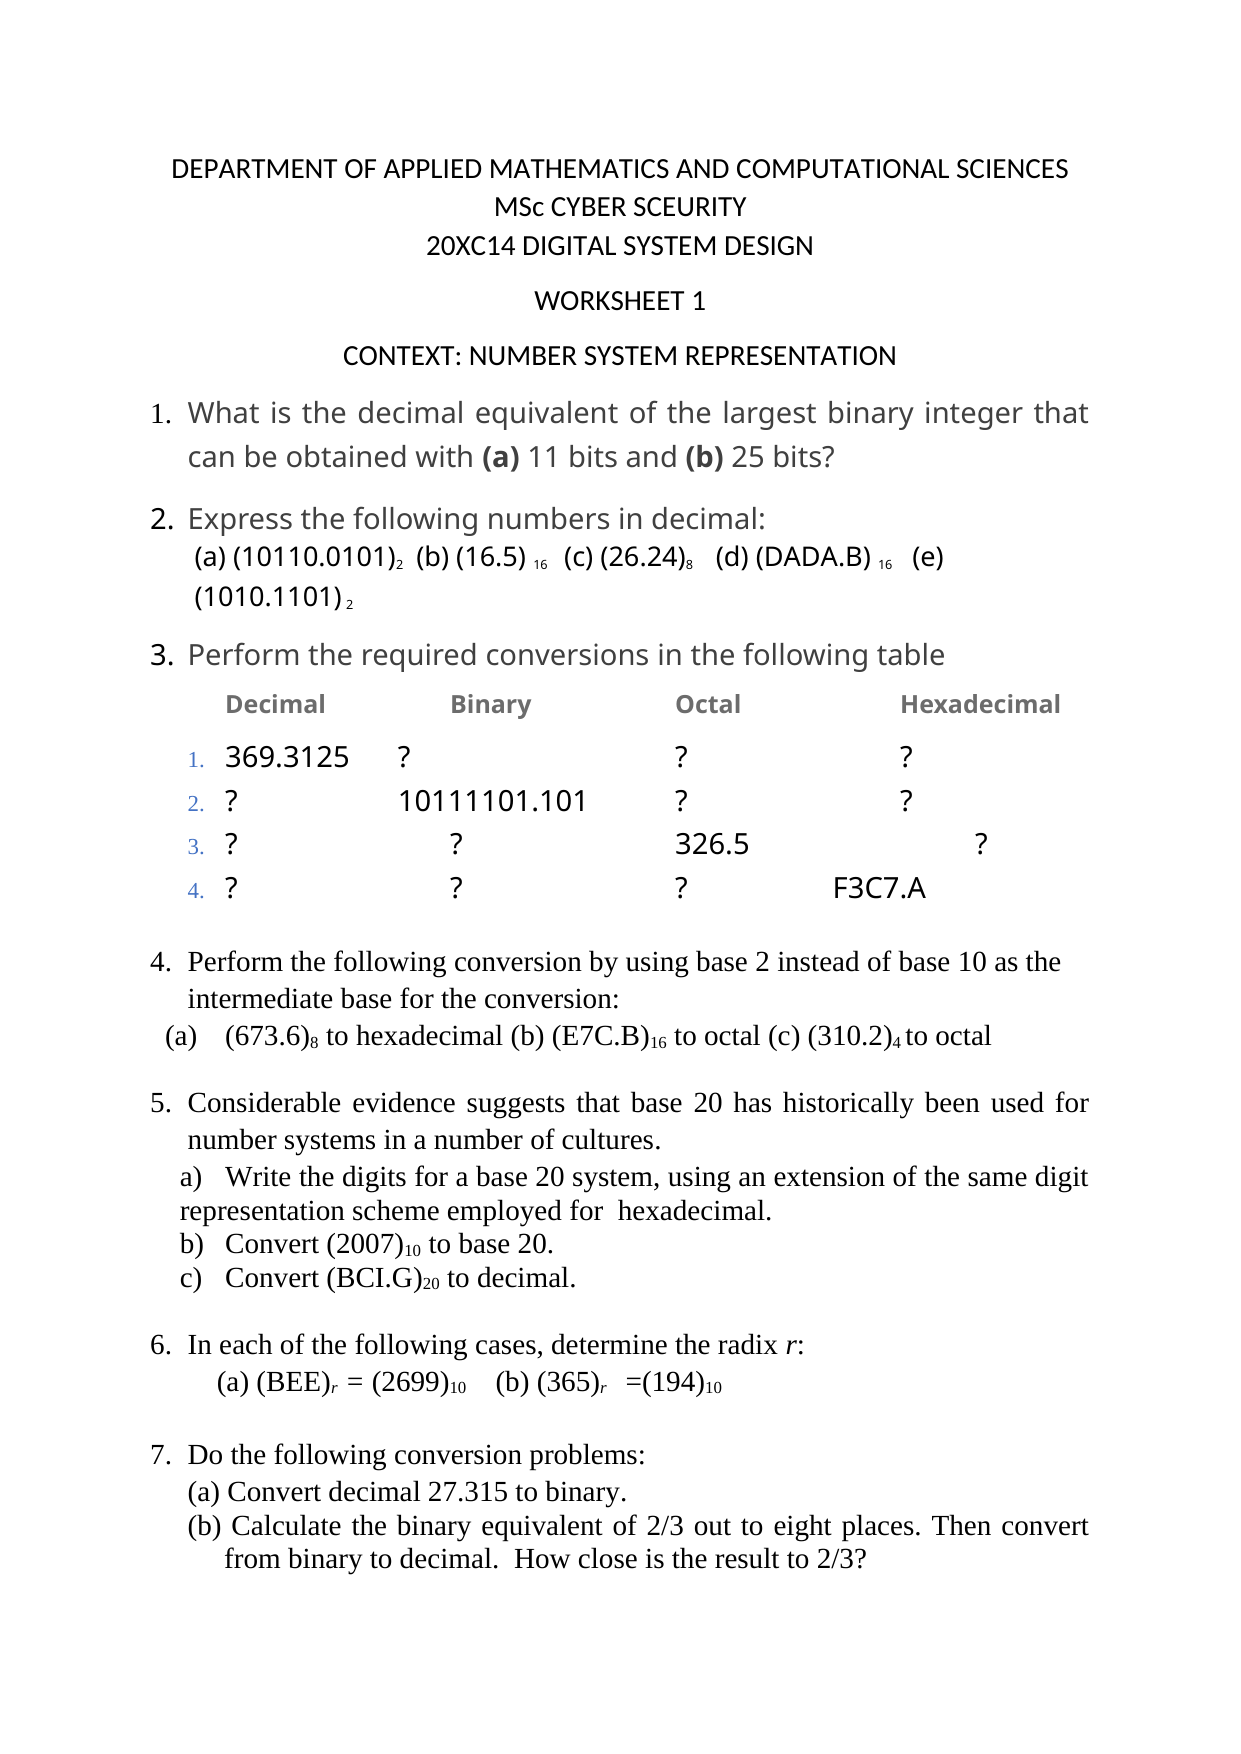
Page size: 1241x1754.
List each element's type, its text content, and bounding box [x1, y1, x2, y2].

list Considerable evidence suggests that base 20 has historically been used for number systems in a number of cultures. [150, 1085, 1090, 1156]
list What is the decimal equivalent of the largest binary integer that can be obtained with (a) 11 bits and (b) 25 bits? [150, 392, 1090, 476]
list (a) (BEE)r = (2699)10 (b) (365)r =(194)10 [187, 1364, 1090, 1397]
list Express the following numbers in decimal: [150, 498, 1090, 538]
list Convert (BCI.G)20 to decimal. [179, 1260, 1090, 1293]
list (673.6)8 to hexadecimal (b) (E7C.B)16 to octal (c) (310.2)4 to octal [165, 1018, 1090, 1052]
list ? ? 326.5 ? [187, 824, 1090, 863]
text DEPARTMENT OF APPLIED MATHEMATICS AND COMPUTATIONAL SCIENCES MSc CYBER SCEURITY 20XC14 DIGITAL SYSTEM DESIGN [150, 150, 1090, 262]
text CONTEXT: NUMBER SYSTEM REPRESENTATION [150, 337, 1090, 373]
list In each of the following cases, determine the radix r: [150, 1327, 1090, 1360]
list Write the digits for a base 20 system, using an extension of the same digit representation scheme employed for hexadecimal. [179, 1159, 1090, 1226]
list Do the following conversion problems: [150, 1437, 1090, 1471]
list Perform the required conversions in the following table [150, 634, 1090, 673]
text (a) (10110.0101)2 (b) (16.5) 16 (c) (26.24)8 (d) (DADA.B) 16 (e) (1010.1101) 2 [194, 538, 1090, 614]
text (a) Convert decimal 27.315 to binary. [187, 1474, 1090, 1508]
list Perform the following conversion by using base 2 instead of base 10 as the intermediate base for the conversion: [150, 944, 1090, 1015]
text (b) Calculate the binary equivalent of 2/3 out to eight places. Then convert from binary to decimal. How close is the result to 2/3? [187, 1508, 1090, 1575]
text WORKSHEET 1 [150, 282, 1090, 318]
list 369.3125 ? ? ? [187, 736, 1090, 776]
list Convert (2007)10 to base 20. [179, 1226, 1090, 1260]
list ? 10111101.101 ? ? [187, 780, 1090, 820]
text Decimal Binary Octal Hexadecimal [150, 686, 1090, 721]
list ? ? ? F3C7.A [187, 867, 1090, 907]
